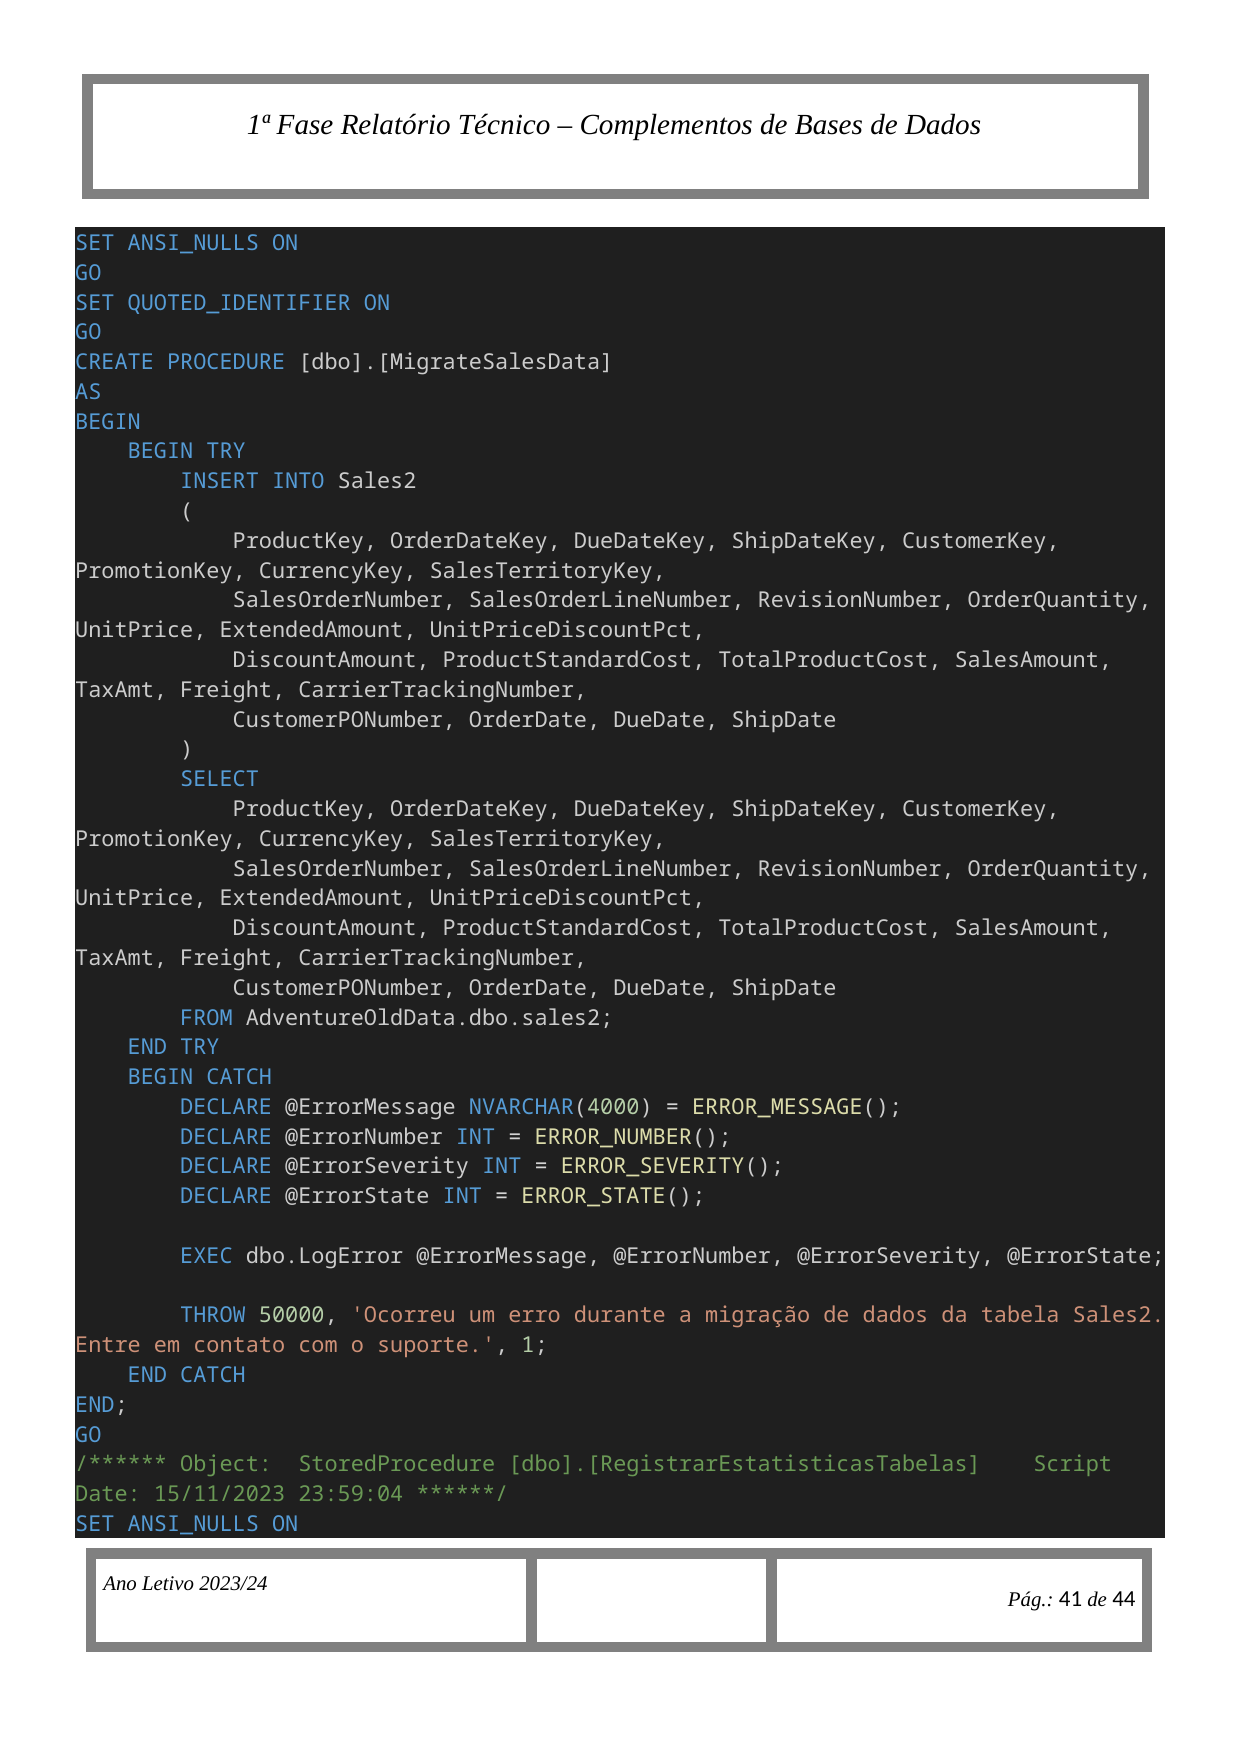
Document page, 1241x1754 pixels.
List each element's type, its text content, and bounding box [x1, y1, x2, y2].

text BEGIN [75, 406, 1165, 436]
text DECLARE @ErrorNumber INT = ERROR_NUMBER(); [75, 1121, 1165, 1151]
text DiscountAmount, ProductStandardCost, TotalProductCost, SalesAmount, TaxAmt, Freight, CarrierTrackingNumber, [75, 912, 1165, 972]
text BEGIN CATCH [75, 1061, 1165, 1091]
text SalesOrderNumber, SalesOrderLineNumber, RevisionNumber, OrderQuantity, UnitPrice, ExtendedAmount, UnitPriceDiscountPct, [75, 584, 1165, 644]
text GO [75, 1419, 1165, 1448]
text ProductKey, OrderDateKey, DueDateKey, ShipDateKey, CustomerKey, PromotionKey, CurrencyKey, SalesTerritoryKey, [75, 793, 1165, 853]
text INSERT INTO Sales2 [75, 465, 1165, 495]
text SalesOrderNumber, SalesOrderLineNumber, RevisionNumber, OrderQuantity, UnitPrice, ExtendedAmount, UnitPriceDiscountPct, [75, 853, 1165, 912]
text EXEC dbo.LogError @ErrorMessage, @ErrorNumber, @ErrorSeverity, @ErrorState; [75, 1240, 1165, 1270]
text ( [75, 495, 1165, 525]
text END CATCH [75, 1359, 1165, 1389]
text /****** Object: StoredProcedure [dbo].[RegistrarEstatisticasTabelas] Script Date: 15/11/2023 23:59:04 ******/ [75, 1448, 1165, 1508]
text ) [75, 733, 1165, 763]
text BEGIN TRY [75, 436, 1165, 465]
text FROM AdventureOldData.dbo.sales2; [75, 1002, 1165, 1031]
text SET ANSI_NULLS ON [75, 1508, 1165, 1538]
text CustomerPONumber, OrderDate, DueDate, ShipDate [75, 972, 1165, 1002]
text END; [75, 1389, 1165, 1419]
text END TRY [75, 1031, 1165, 1061]
text THROW 50000, 'Ocorreu um erro durante a migração de dados da tabela Sales2. Entre em contato com o suporte.', 1; [75, 1299, 1165, 1359]
text GO [75, 257, 1165, 287]
text DiscountAmount, ProductStandardCost, TotalProductCost, SalesAmount, TaxAmt, Freight, CarrierTrackingNumber, [75, 644, 1165, 704]
text AS [75, 376, 1165, 406]
text CREATE PROCEDURE [dbo].[MigrateSalesData] [75, 346, 1165, 376]
text DECLARE @ErrorMessage NVARCHAR(4000) = ERROR_MESSAGE(); [75, 1091, 1165, 1121]
text SET QUOTED_IDENTIFIER ON [75, 287, 1165, 316]
text CustomerPONumber, OrderDate, DueDate, ShipDate [75, 704, 1165, 733]
text ProductKey, OrderDateKey, DueDateKey, ShipDateKey, CustomerKey, PromotionKey, CurrencyKey, SalesTerritoryKey, [75, 525, 1165, 584]
text SELECT [75, 763, 1165, 793]
text SET ANSI_NULLS ON [75, 227, 1165, 257]
text GO [75, 316, 1165, 346]
text DECLARE @ErrorState INT = ERROR_STATE(); [75, 1180, 1165, 1210]
text DECLARE @ErrorSeverity INT = ERROR_SEVERITY(); [75, 1151, 1165, 1180]
